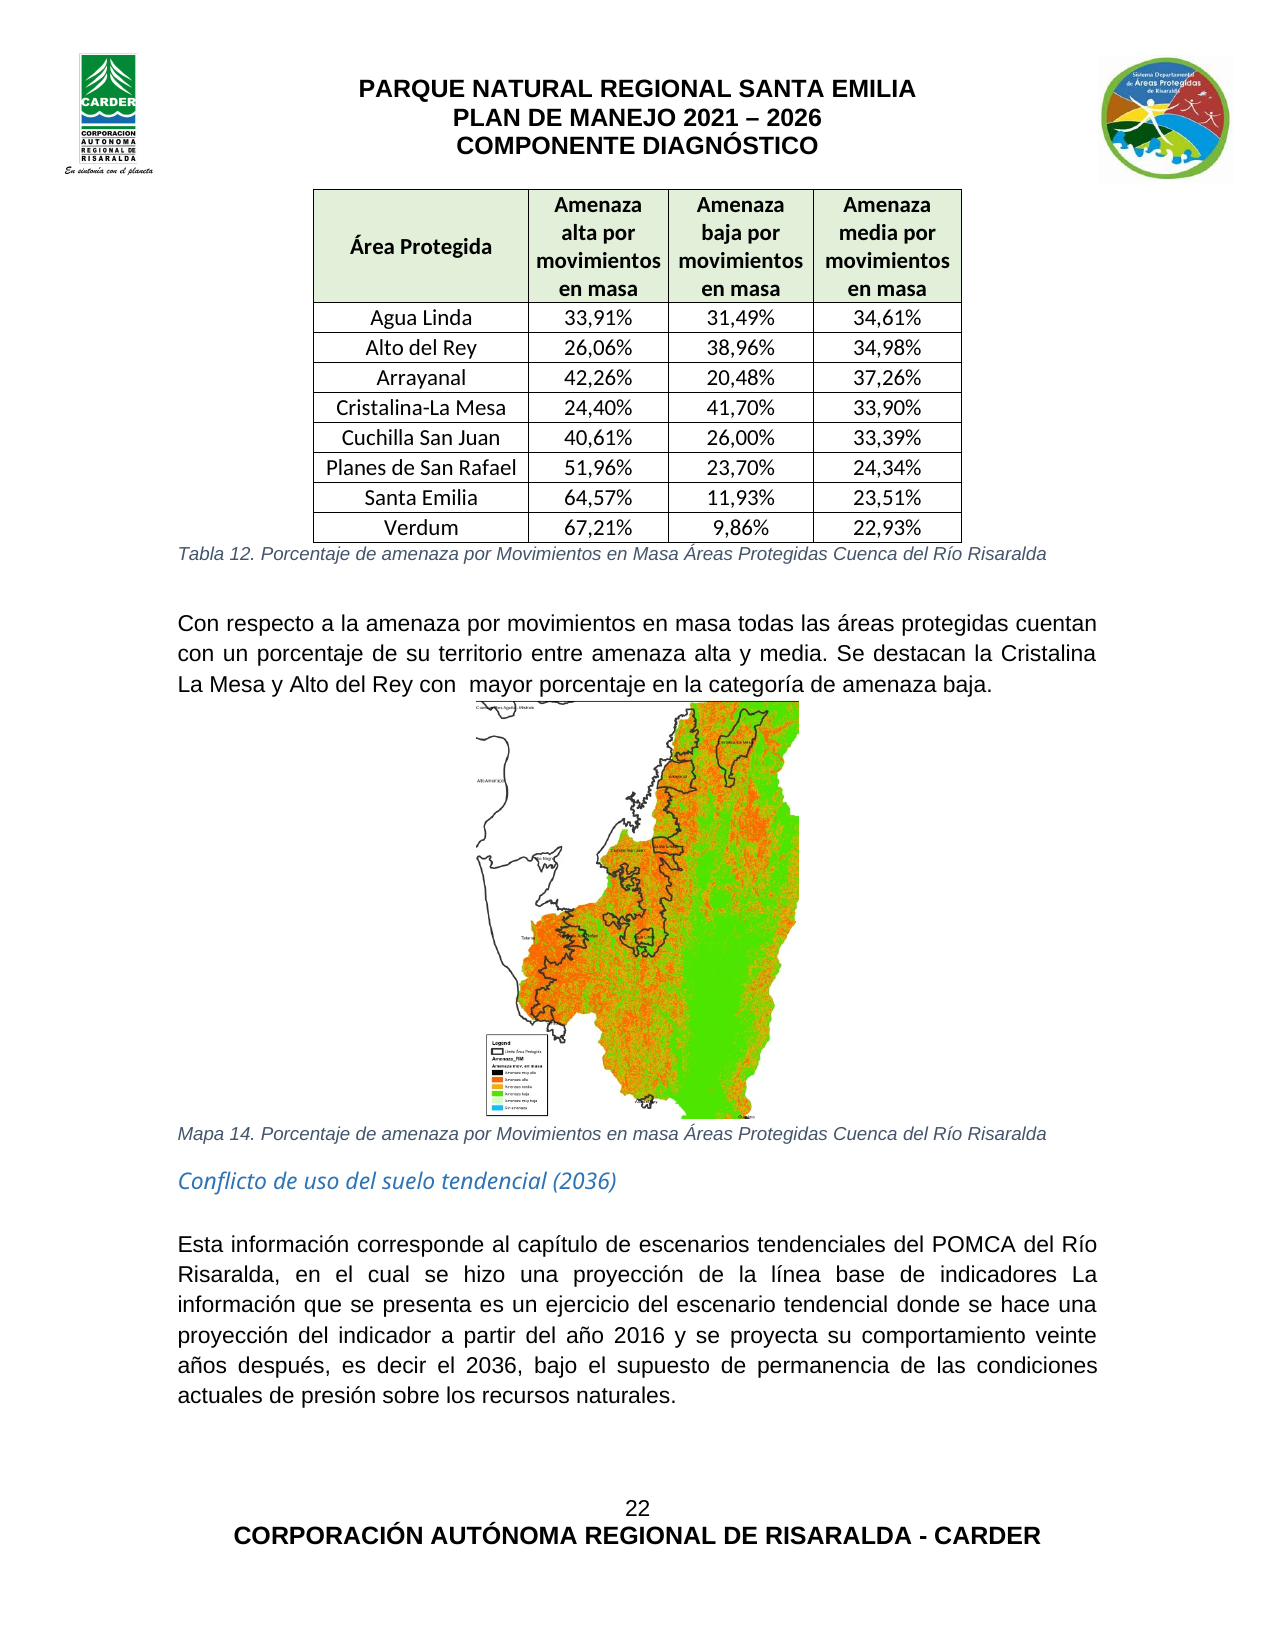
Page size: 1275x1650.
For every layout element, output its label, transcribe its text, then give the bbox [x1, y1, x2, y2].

table_cell 31,49% [669, 303, 813, 332]
picture [476, 700, 799, 1119]
table_cell 38,96% [669, 333, 813, 362]
table_cell 26,06% [529, 333, 668, 362]
table_cell 42,26% [529, 363, 668, 392]
table_cell 51,96% [529, 453, 668, 482]
table_cell 22,93% [814, 513, 961, 542]
table_cell 23,70% [669, 453, 813, 482]
table_header Área Protegida [314, 190, 528, 302]
table_cell 64,57% [529, 483, 668, 512]
table_cell Planes de San Rafael [314, 453, 528, 482]
table_cell 20,48% [669, 363, 813, 392]
text Con respecto a la amenaza por movimientos en masa todas las áreas protegidas cuentan con un porcentaje de su territorio entre amenaza alta y media. Se destacan la Cristalina La Mesa y Alto del Rey con mayor porcentaje en la categoría de amenaza baja. [177, 610, 1098, 697]
table_cell Agua Linda [314, 303, 528, 332]
table_cell Alto del Rey [314, 333, 528, 362]
table_header Amenaza media por movimientos en masa [814, 190, 961, 302]
text Mapa 14. Porcentaje de amenaza por Movimientos en masa Áreas Protegidas Cuenca del Río Risaralda [177, 1122, 1098, 1144]
table_cell Cuchilla San Juan [314, 423, 528, 452]
table_cell 11,93% [669, 483, 813, 512]
table_cell 34,61% [814, 303, 961, 332]
table_cell 24,40% [529, 393, 668, 422]
picture [59, 46, 159, 185]
table_cell Arrayanal [314, 363, 528, 392]
table_cell Verdum [314, 513, 528, 542]
table_cell 23,51% [814, 483, 961, 512]
table_cell Santa Emilia [314, 483, 528, 512]
table_cell 33,91% [529, 303, 668, 332]
table_cell 41,70% [669, 393, 813, 422]
table_cell 34,98% [814, 333, 961, 362]
table_cell 26,00% [669, 423, 813, 452]
picture [1097, 55, 1234, 184]
table_cell 9,86% [669, 513, 813, 542]
text Esta información corresponde al capítulo de escenarios tendenciales del POMCA del Río Risaralda, en el cual se hizo una proyección de la línea base de indicadores La información que se presenta es un ejercicio del escenario tendencial donde se hace una proyección del indicador a partir del año 2016 y se proyecta su comportamiento veinte años después, es decir el 2036, bajo el supuesto de permanencia de las condiciones actuales de presión sobre los recursos naturales. [177, 1231, 1098, 1408]
table_header Amenaza alta por movimientos en masa [529, 190, 668, 302]
text Tabla 12. Porcentaje de amenaza por Movimientos en Masa Áreas Protegidas Cuenca del Río Risaralda [177, 543, 1098, 564]
table_cell 67,21% [529, 513, 668, 542]
table_cell 24,34% [814, 453, 961, 482]
table_cell 37,26% [814, 363, 961, 392]
table_cell Cristalina-La Mesa [314, 393, 528, 422]
table_cell 33,39% [814, 423, 961, 452]
table_cell 33,90% [814, 393, 961, 422]
subtitle Conflicto de uso del suelo tendencial (2036) [177, 1165, 1098, 1196]
table_cell 40,61% [529, 423, 668, 452]
table_header Amenaza baja por movimientos en masa [669, 190, 813, 302]
